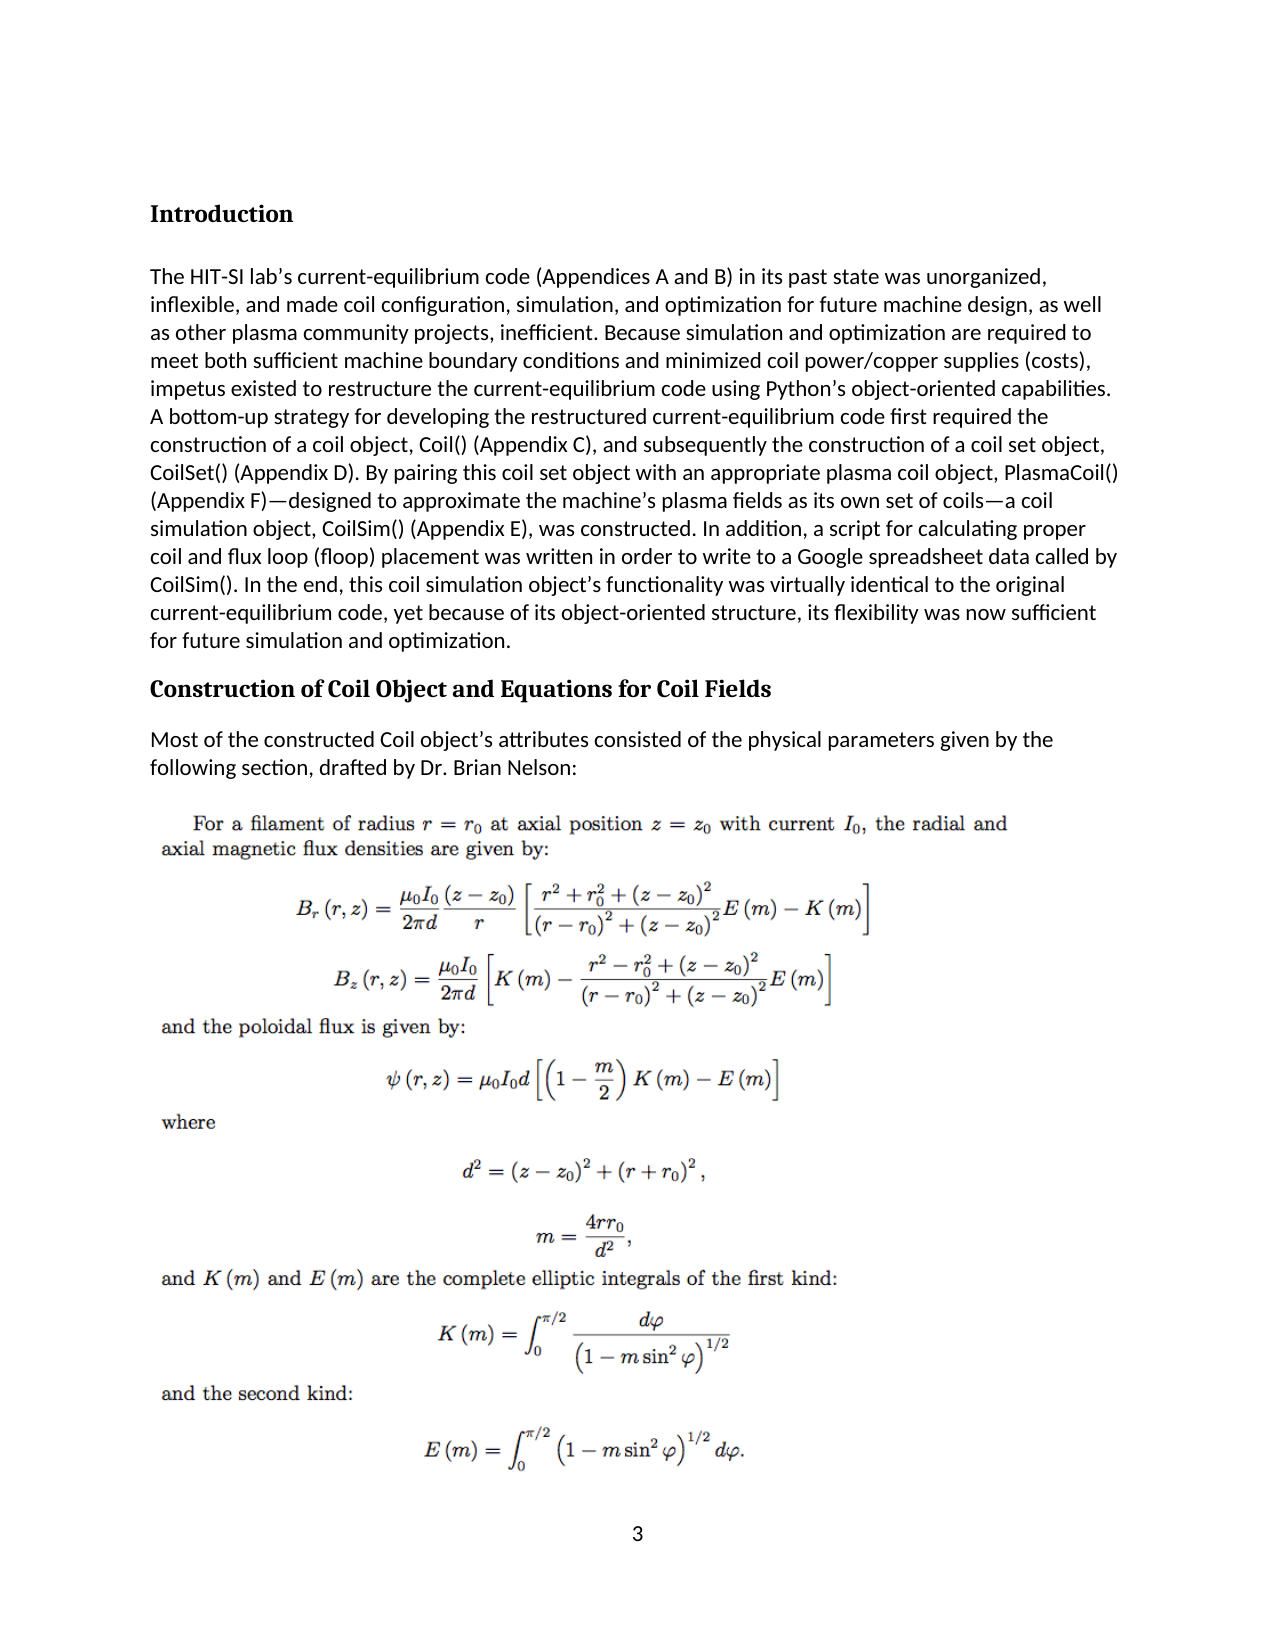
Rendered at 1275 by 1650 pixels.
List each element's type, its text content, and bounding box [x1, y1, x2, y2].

text Most of the constructed Coil object’s attributes consisted of the physical parameters given by the following section, drafted by Dr. Brian Nelson: [150, 725, 1125, 781]
picture [150, 801, 1017, 1475]
text The HIT-SI lab’s current-equilibrium code (Appendices A and B) in its past state was unorganized, inflexible, and made coil configuration, simulation, and optimization for future machine design, as well as other plasma community projects, inefficient. Because simulation and optimization are required to meet both sufficient machine boundary conditions and minimized coil power/copper supplies (costs), impetus existed to restructure the current-equilibrium code using Python’s object-oriented capabilities. A bottom-up strategy for developing the restructured current-equilibrium code first required the construction of a coil object, Coil() (Appendix C), and subsequently the construction of a coil set object, CoilSet() (Appendix D). By pairing this coil set object with an appropriate plasma coil object, PlasmaCoil() (Appendix F)—designed to approximate the machine’s plasma fields as its own set of coils—a coil simulation object, CoilSim() (Appendix E), was constructed. In addition, a script for calculating proper coil and flux loop (floop) placement was written in order to write to a Google spreadsheet data called by CoilSim(). In the end, this coil simulation object’s functionality was virtually identical to the original current-equilibrium code, yet because of its object-oriented structure, its flexibility was now sufficient for future simulation and optimization. [150, 262, 1125, 654]
text Construction of Coil Object and Equations for Coil Fields [150, 675, 1125, 704]
subtitle Introduction [150, 200, 1125, 262]
